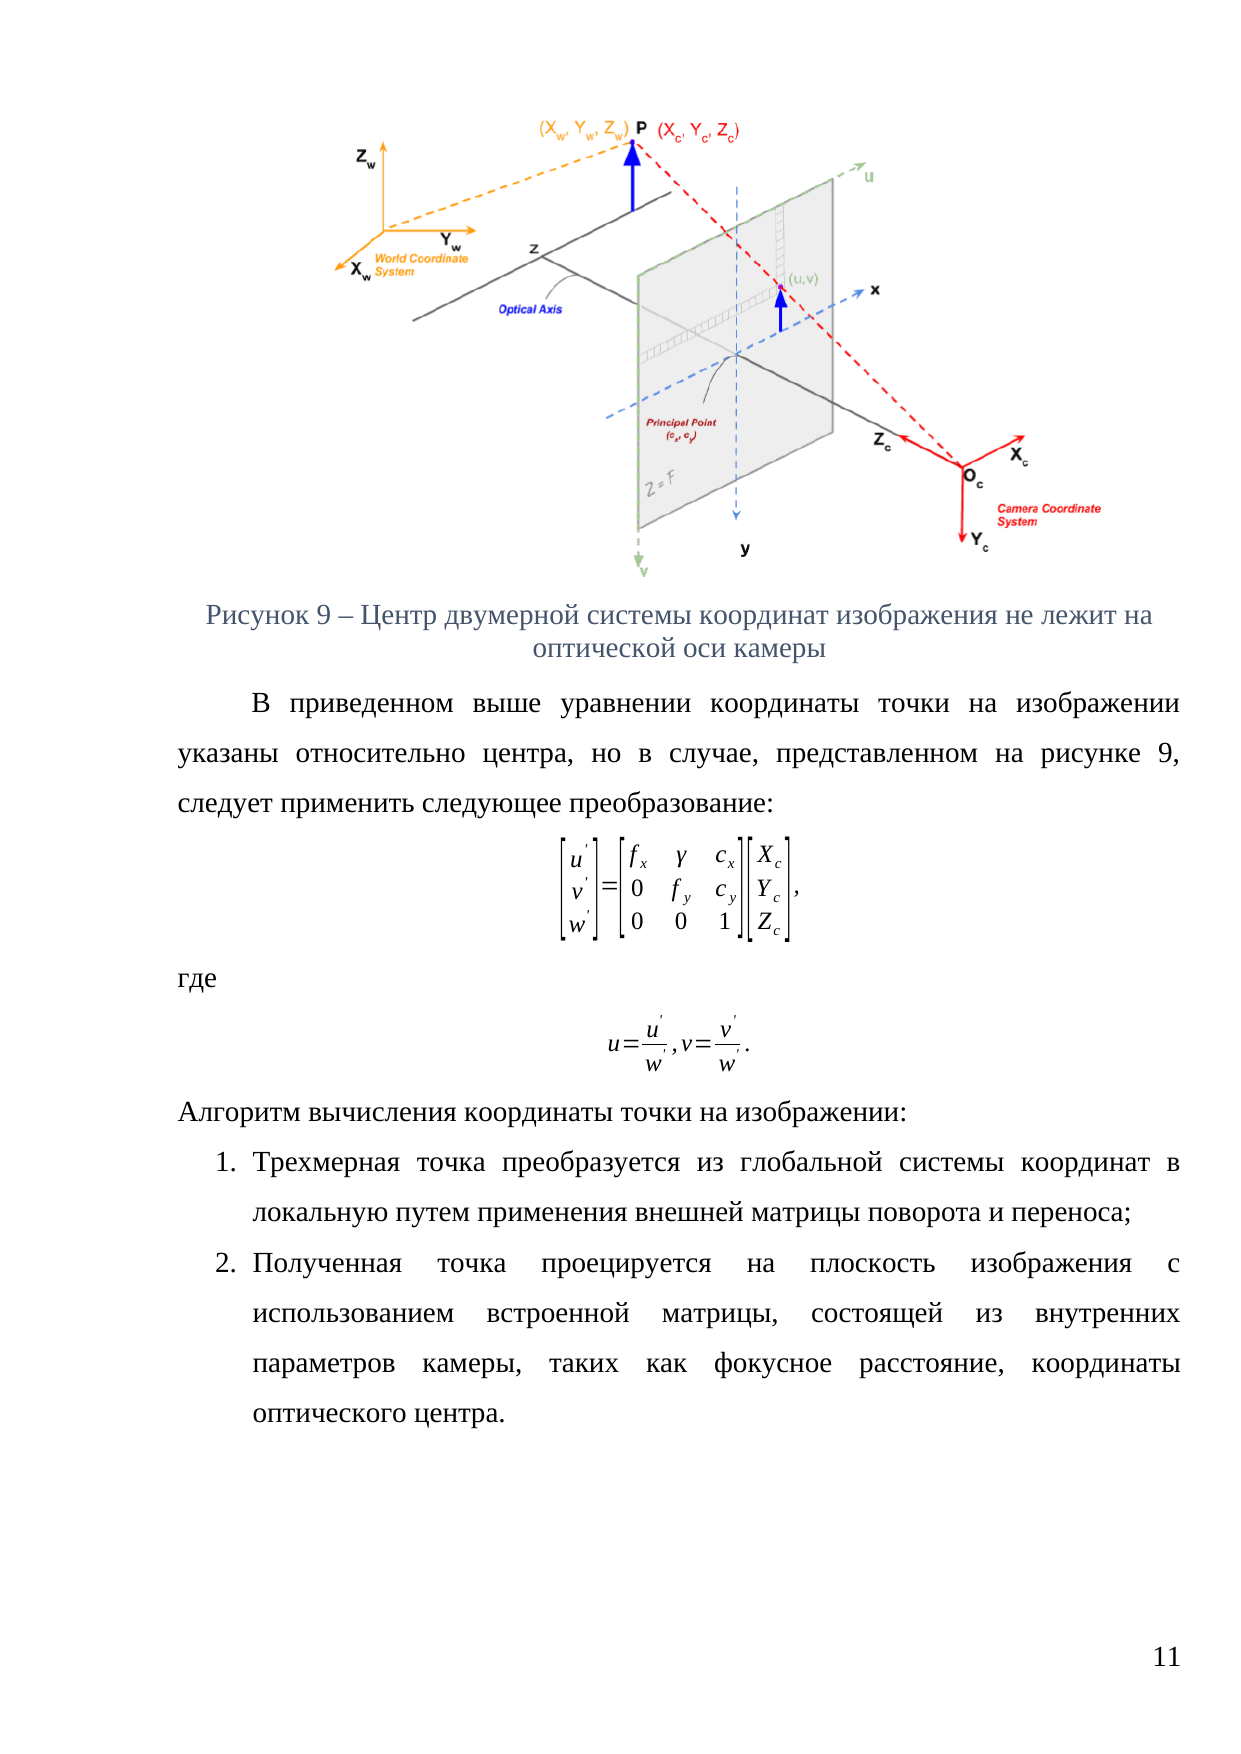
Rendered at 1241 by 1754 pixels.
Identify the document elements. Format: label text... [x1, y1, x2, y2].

picture [331, 118, 1102, 581]
text Алгоритм вычисления координаты точки на изображении: [177, 1094, 1181, 1127]
text где [177, 961, 1181, 994]
text Рисунок 9 – Центр двумерной системы координат изображения не лежит на оптической оси камеры [177, 597, 1181, 664]
text В приведенном выше уравнении координаты точки на изображении указаны относительно центра, но в случае, представленном на рисунке 9, следует применить следующее преобразование: [177, 685, 1181, 819]
list Трехмерная точка преобразуется из глобальной системы координат в локальную путем применения внешней матрицы поворота и переноса; [215, 1144, 1181, 1228]
list Полученная точка проецируется на плоскость изображения с использованием встроенной матрицы, состоящей из внутренних параметров камеры, таких как фокусное расстояние, координаты оптического центра. [215, 1245, 1181, 1429]
